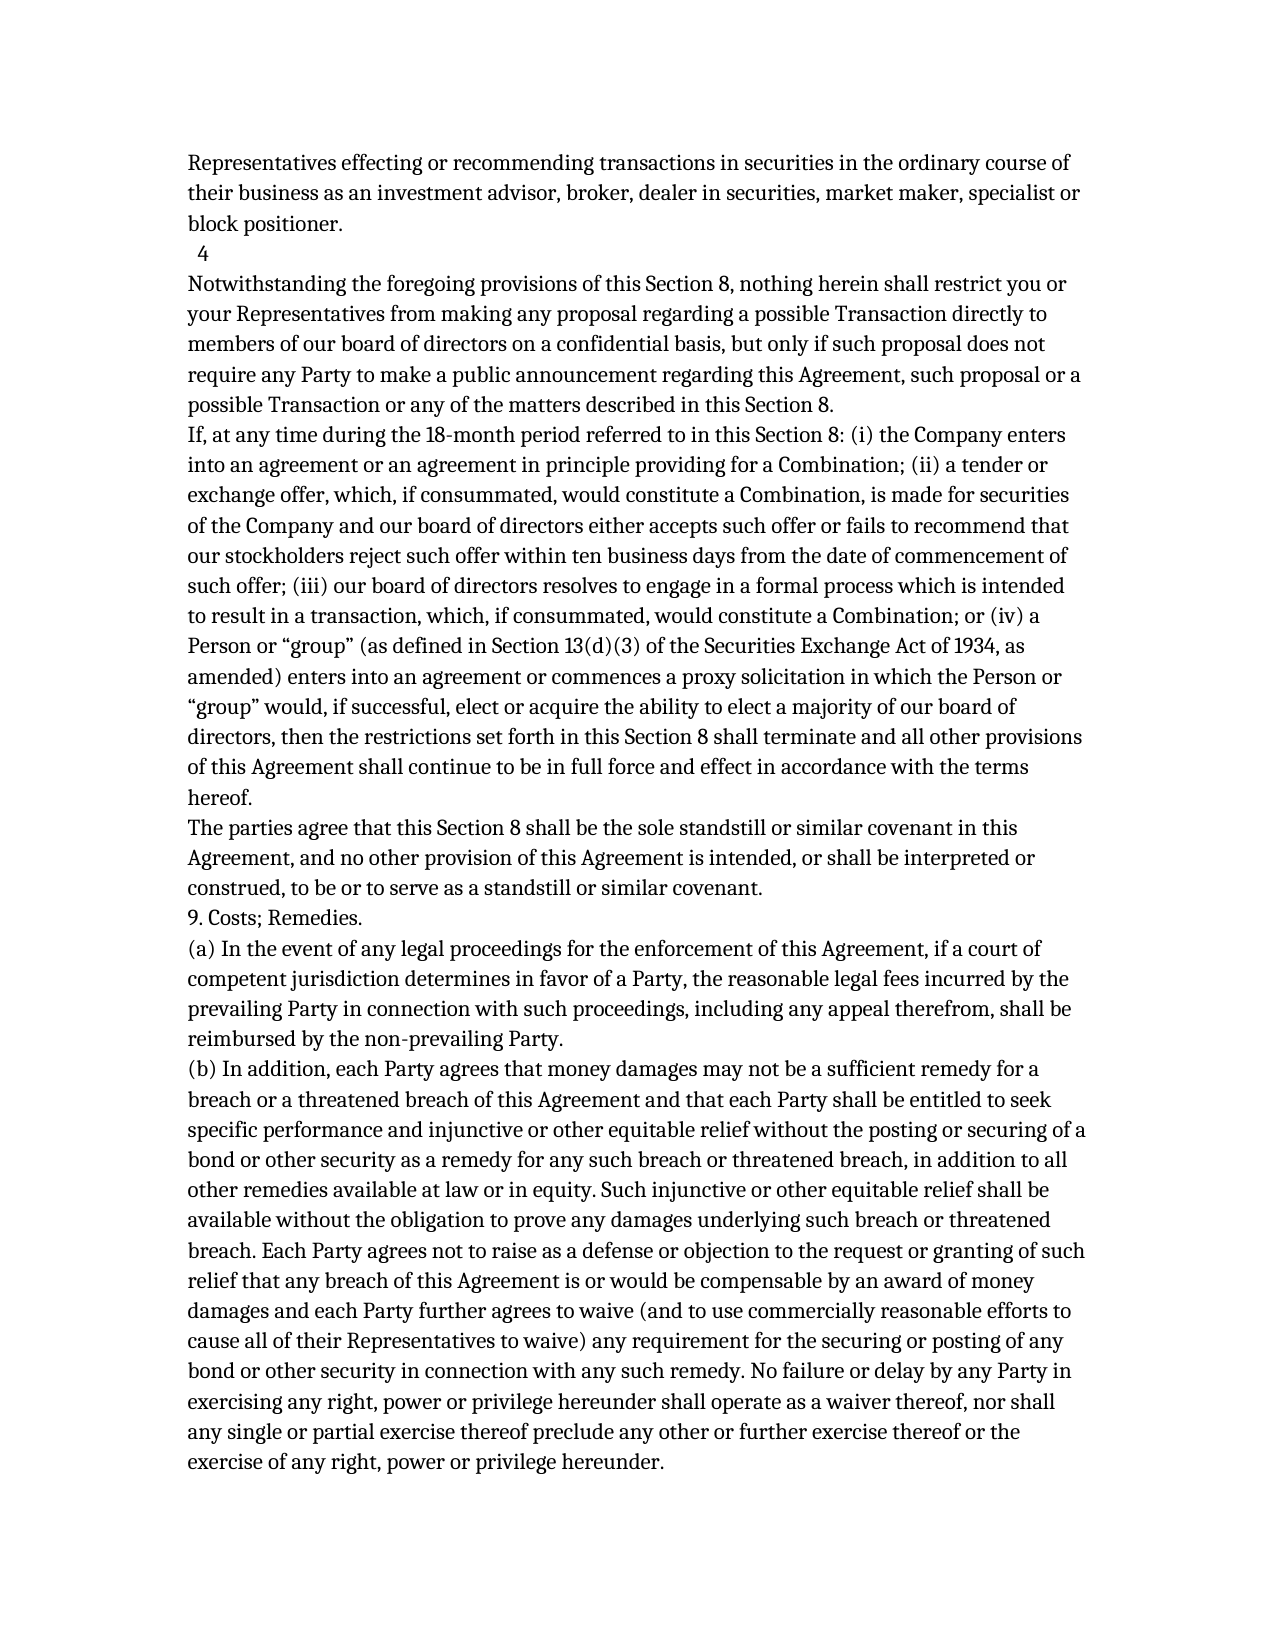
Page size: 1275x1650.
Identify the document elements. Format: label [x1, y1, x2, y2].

text [187, 150, 1087, 1475]
